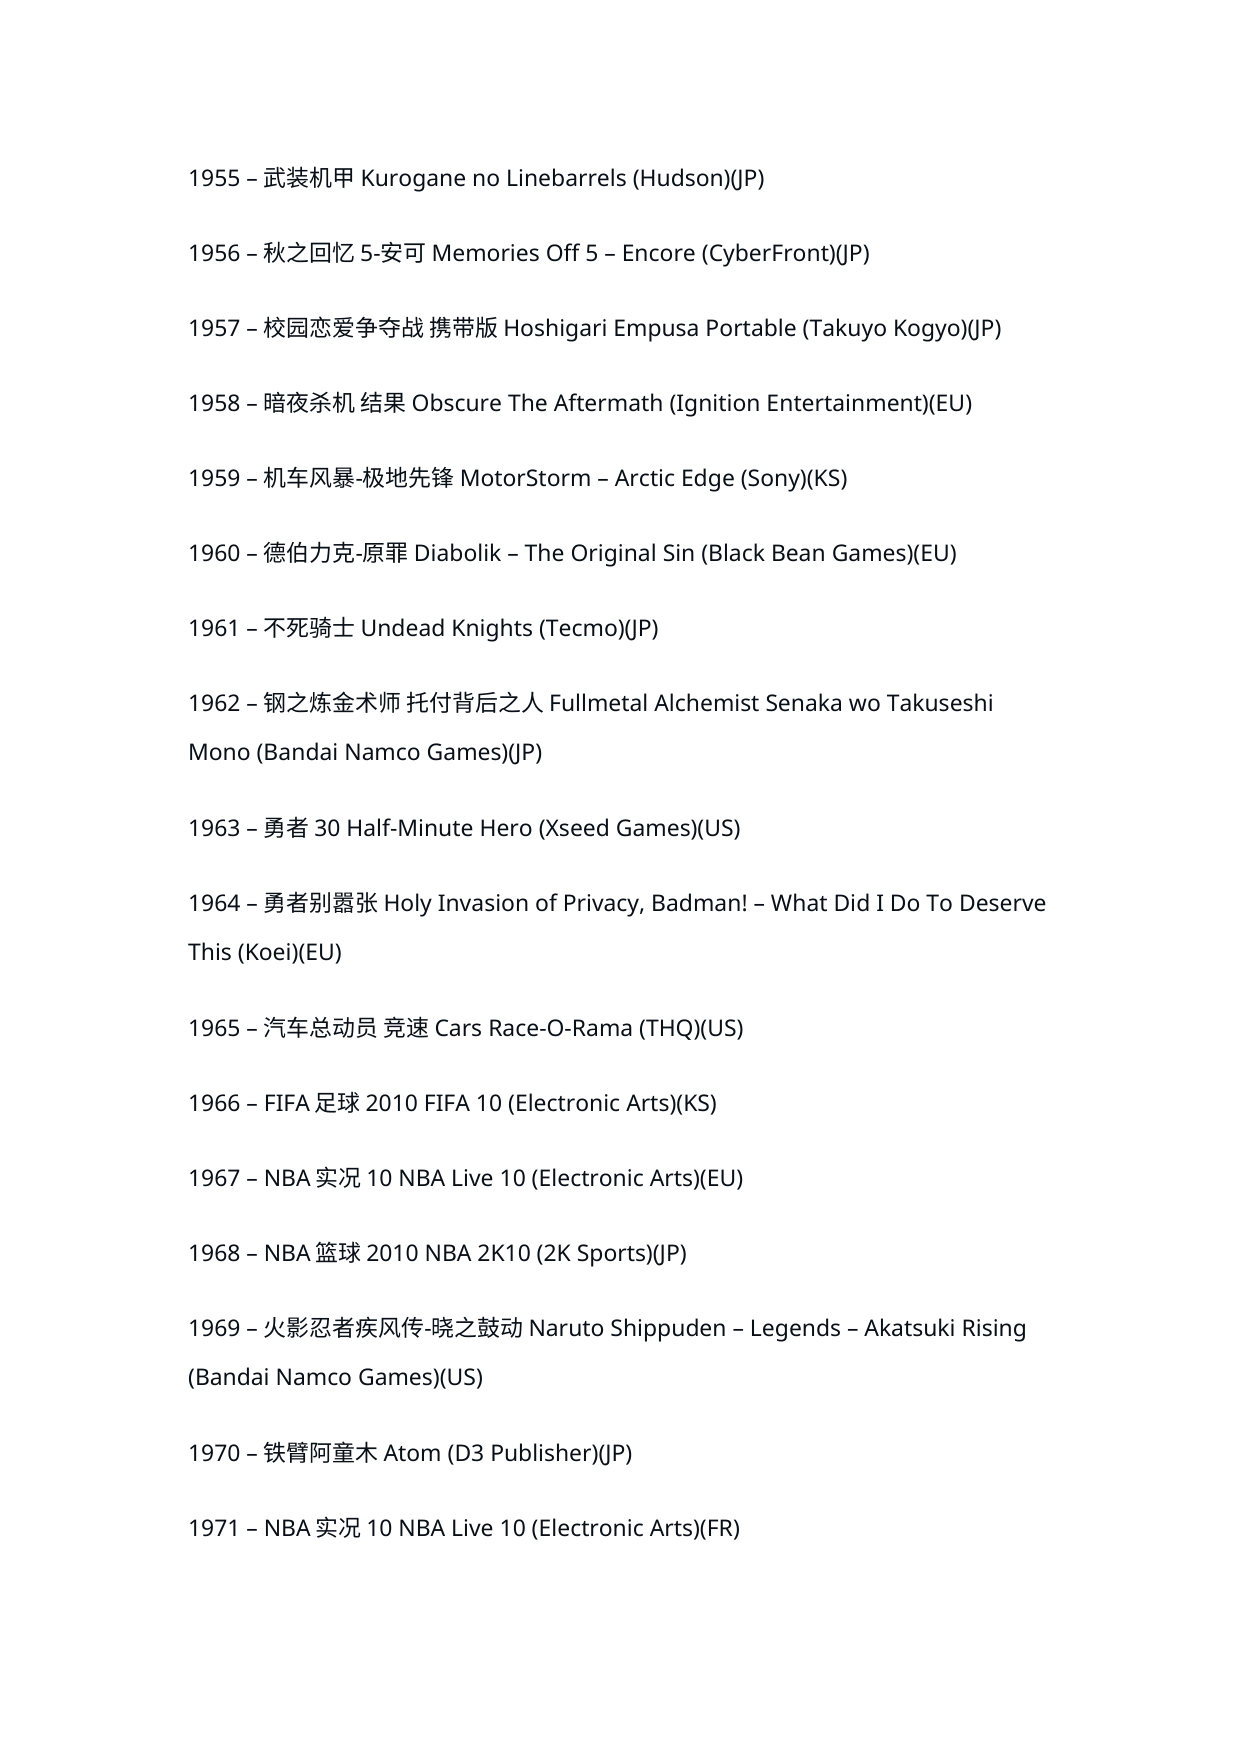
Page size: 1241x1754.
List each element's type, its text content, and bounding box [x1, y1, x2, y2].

text 1971 – NBA实况 10 NBA Live 10 (Electronic Arts)(FR) [188, 1502, 1052, 1552]
text 1958 – 暗夜杀机 结果 Obscure The Aftermath (Ignition Entertainment)(EU) [188, 377, 1052, 427]
text 1955 – 武装机甲 Kurogane no Linebarrels (Hudson)(JP) [188, 152, 1052, 202]
text 1963 – 勇者30 Half-Minute Hero (Xseed Games)(US) [188, 802, 1052, 852]
text 1957 – 校园恋爱争夺战 携带版 Hoshigari Empusa Portable (Takuyo Kogyo)(JP) [188, 302, 1052, 352]
text 1961 – 不死骑士 Undead Knights (Tecmo)(JP) [188, 602, 1052, 652]
text 1960 – 德伯力克-原罪 Diabolik – The Original Sin (Black Bean Games)(EU) [188, 527, 1052, 577]
text 1956 – 秋之回忆5-安可 Memories Off 5 – Encore (CyberFront)(JP) [188, 227, 1052, 277]
text 1964 – 勇者别嚣张 Holy Invasion of Privacy, Badman! – What Did I Do To Deserve This (Koei)(EU) [188, 877, 1052, 977]
text 1970 – 铁臂阿童木 Atom (D3 Publisher)(JP) [188, 1427, 1052, 1477]
text 1959 – 机车风暴-极地先锋 MotorStorm – Arctic Edge (Sony)(KS) [188, 452, 1052, 502]
text 1965 – 汽车总动员 竞速 Cars Race-O-Rama (THQ)(US) [188, 1002, 1052, 1052]
text 1968 – NBA篮球 2010 NBA 2K10 (2K Sports)(JP) [188, 1227, 1052, 1277]
text 1969 – 火影忍者疾风传-晓之鼓动 Naruto Shippuden – Legends – Akatsuki Rising (Bandai Namco Games)(US) [188, 1302, 1052, 1402]
text 1967 – NBA实况 10 NBA Live 10 (Electronic Arts)(EU) [188, 1152, 1052, 1202]
text 1962 – 钢之炼金术师 托付背后之人 Fullmetal Alchemist Senaka wo Takuseshi Mono (Bandai Namco Games)(JP) [188, 677, 1052, 777]
text 1966 – FIFA足球 2010 FIFA 10 (Electronic Arts)(KS) [188, 1077, 1052, 1127]
